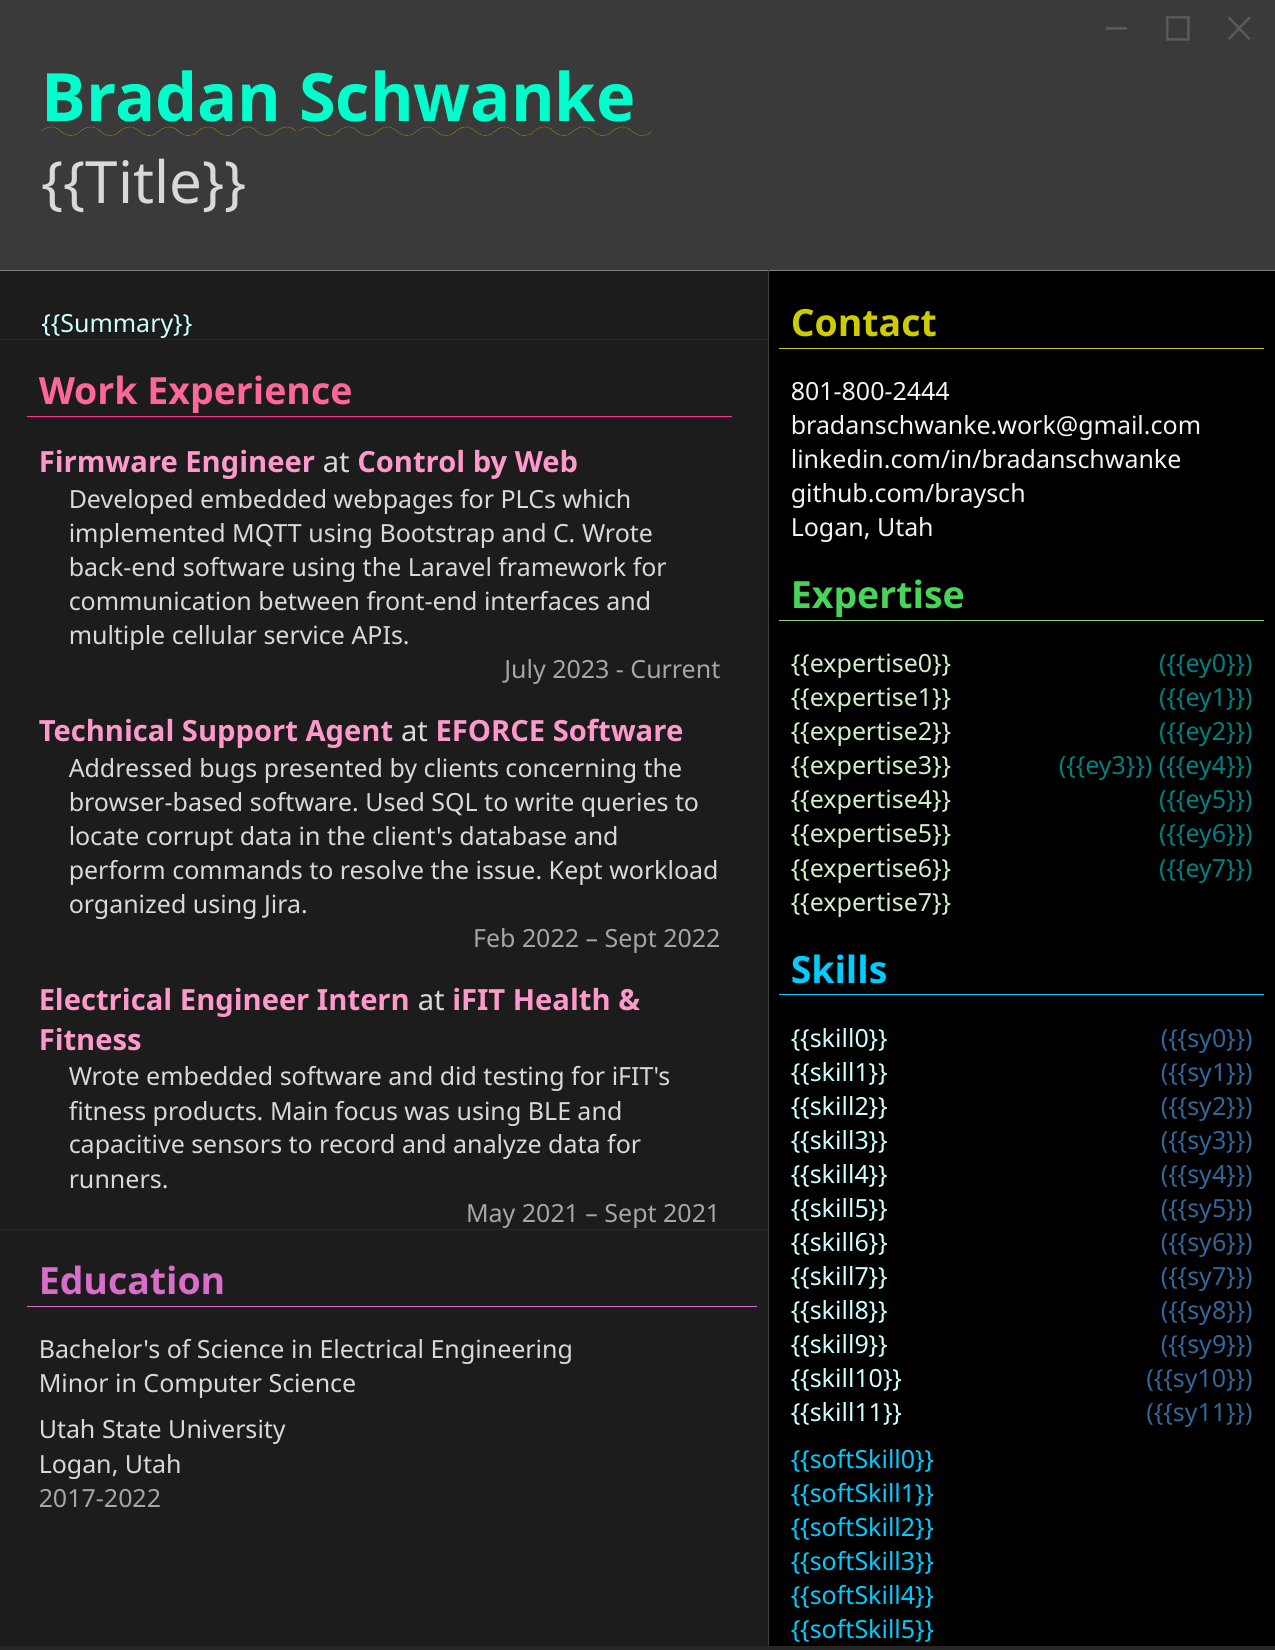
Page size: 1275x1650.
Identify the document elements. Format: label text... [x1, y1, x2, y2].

table_cell [0, 1230, 768, 1646]
table_cell [0, 340, 768, 1229]
table_header Bradan Schwanke {{Title}} [0, 0, 1275, 270]
picture [1101, 12, 1254, 44]
table_cell [769, 271, 1275, 1646]
table_cell {{Summary}} [0, 271, 768, 339]
